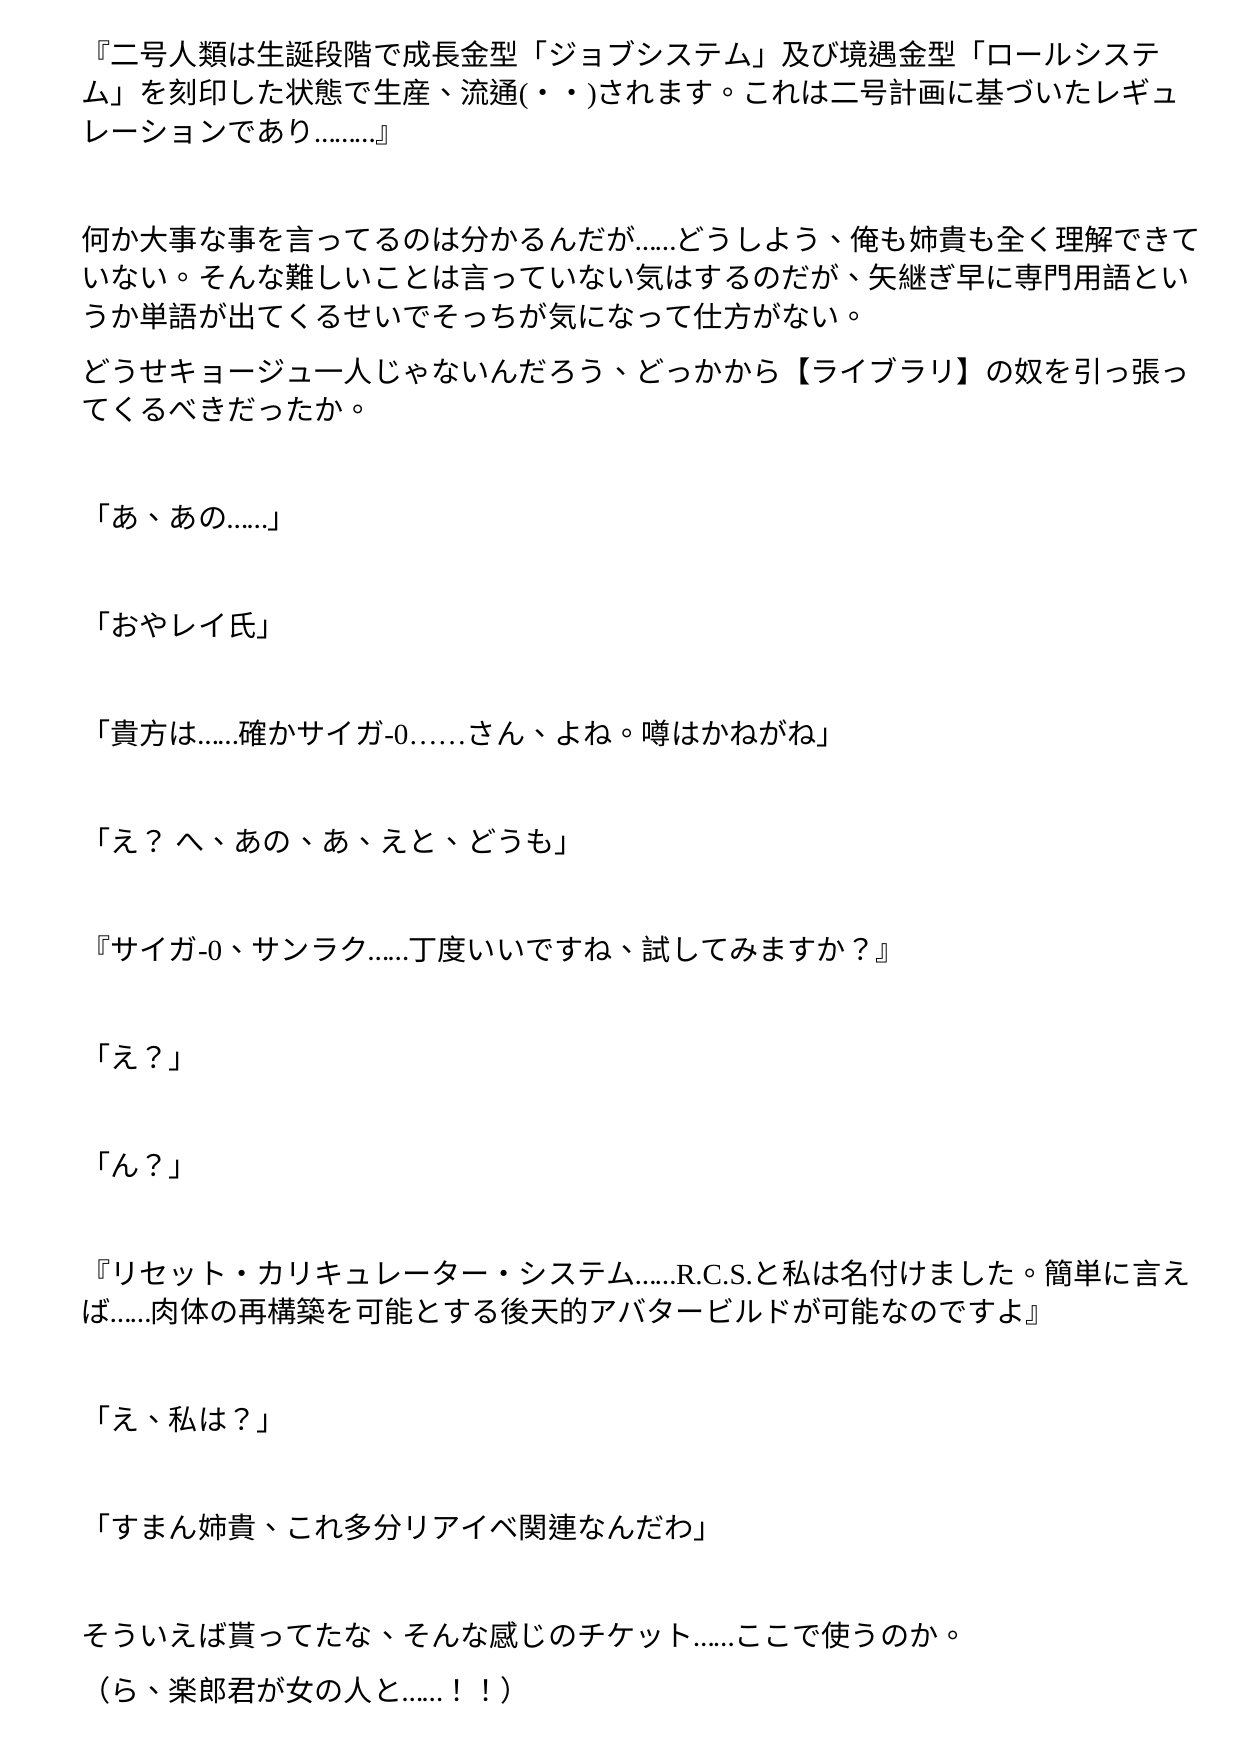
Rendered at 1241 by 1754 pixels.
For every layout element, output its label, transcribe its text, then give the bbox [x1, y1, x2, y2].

text 「え？ へ、あの、あ、えと、どうも」 [81, 824, 1215, 860]
text そういえば貰ってたな、そんな感じのチケット……ここで使うのか。 [81, 1618, 1215, 1653]
text 「え、私は？」 [81, 1402, 1215, 1438]
text （ら、楽郎君が女の人と……！！） [81, 1673, 1215, 1709]
text 「すまん姉貴、これ多分リアイベ関連なんだわ」 [81, 1510, 1215, 1546]
text どうせキョージュ一人じゃないんだろう、どっかから【ライブラリ】の奴を引っ張ってくるべきだったか。 [81, 354, 1215, 428]
text 「おやレイ氏」 [81, 608, 1215, 644]
text 「え？」 [81, 1040, 1215, 1076]
text 「ん？」 [81, 1148, 1215, 1183]
text 「貴方は……確かサイガ-0……さん、よね。噂はかねがね」 [81, 716, 1215, 752]
text 『二号人類は生誕段階で成長金型「ジョブシステム」及び境遇金型「ロールシステム」を刻印した状態で生産、流通(・・)されます。これは二号計画に基づいたレギュレーションであり………』 [81, 37, 1215, 150]
text 何か大事な事を言ってるのは分かるんだが……どうしよう、俺も姉貴も全く理解できていない。そんな難しいことは言っていない気はするのだが、矢継ぎ早に専門用語というか単語が出てくるせいでそっちが気になって仕方がない。 [81, 222, 1215, 334]
text 「あ、あの……」 [81, 500, 1215, 536]
text 『リセット・カリキュレーター・システム……R.C.S.と私は名付けました。簡単に言えば……肉体の再構築を可能とする後天的アバタービルドが可能なのですよ』 [81, 1256, 1215, 1330]
text 『サイガ-0、サンラク……丁度いいですね、試してみますか？』 [81, 932, 1215, 968]
